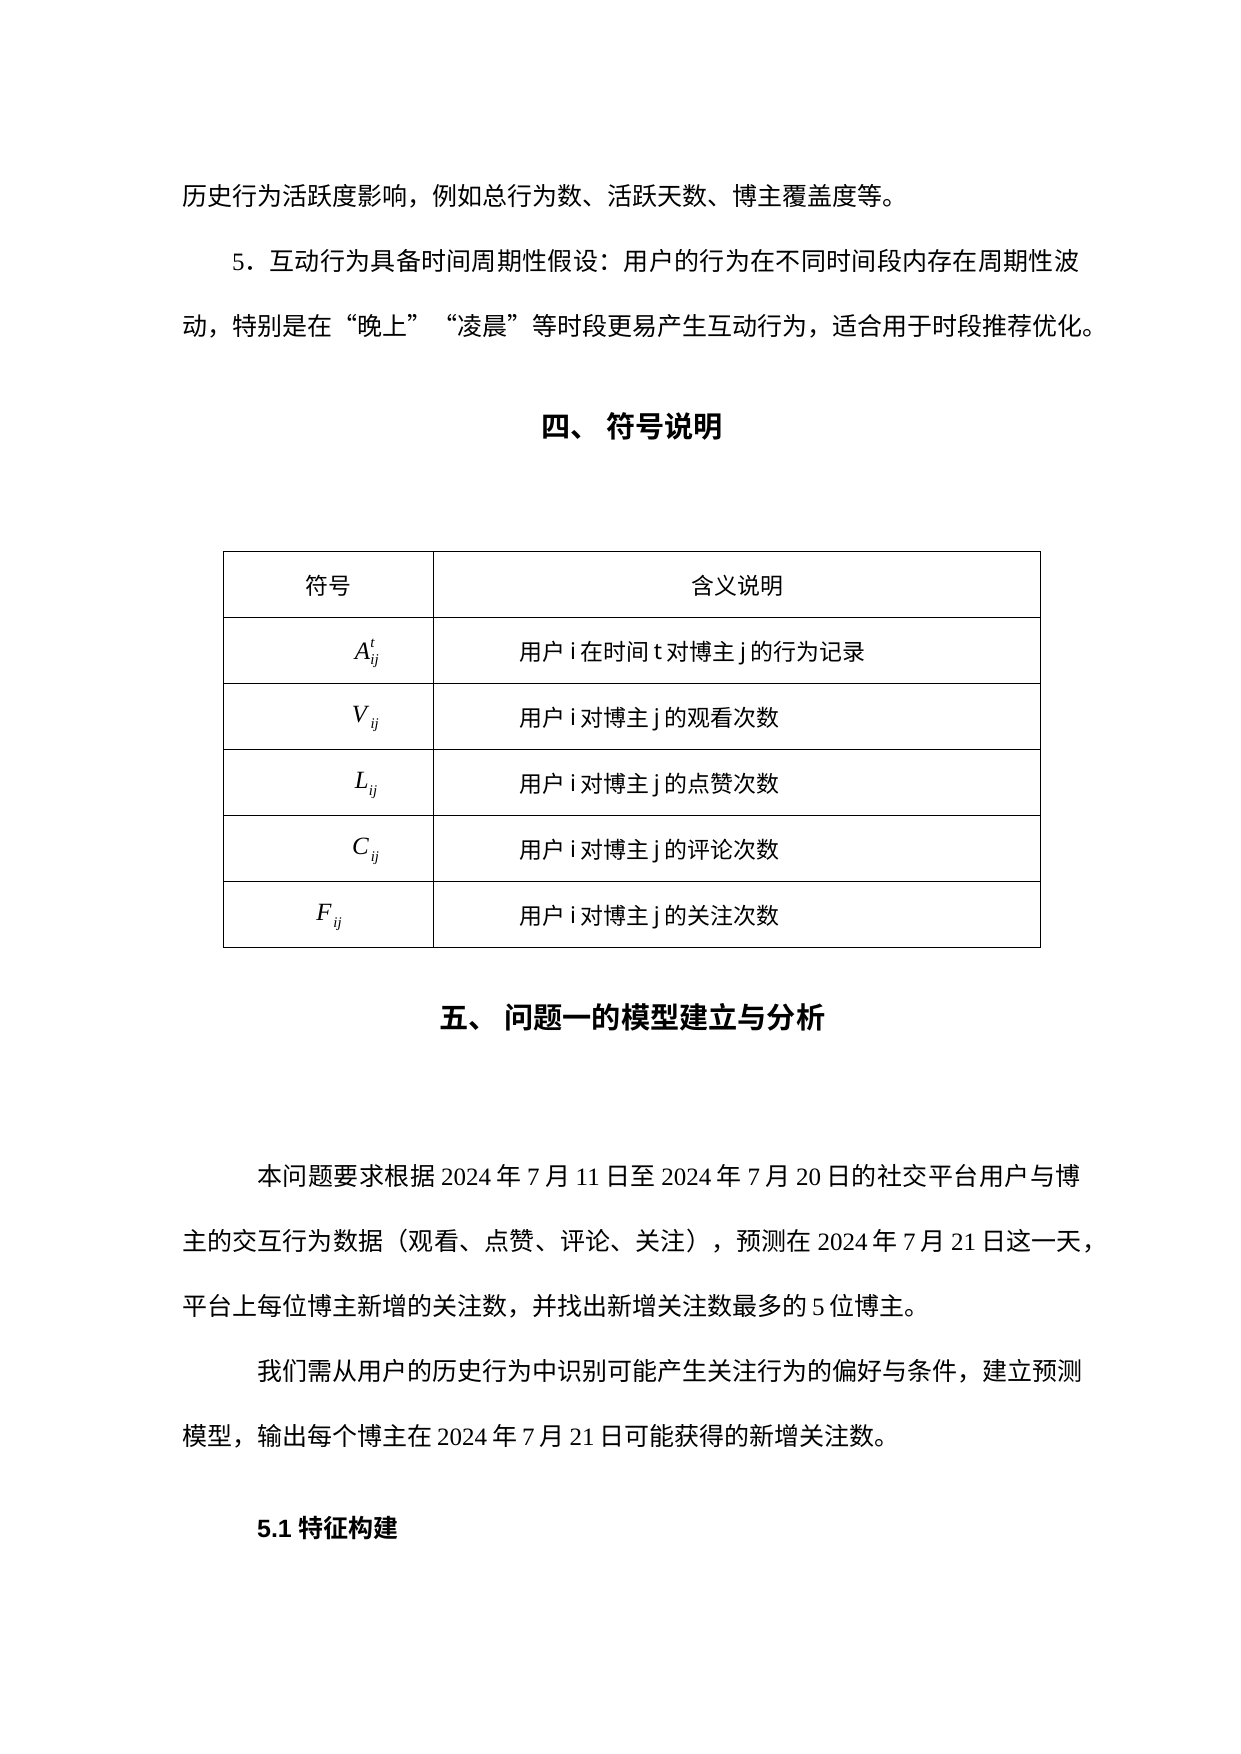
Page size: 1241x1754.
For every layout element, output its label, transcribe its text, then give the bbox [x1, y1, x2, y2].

table_cell 用户i对博主j的观看次数 [434, 684, 1040, 749]
table_cell 用户i在时间t对博主j的行为记录 [434, 618, 1040, 683]
table_cell [224, 882, 433, 947]
subtitle 符号说明 [182, 392, 1082, 457]
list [182, 162, 1082, 227]
subtitle 5.1 特征构建 [182, 1494, 1082, 1559]
list 互动行为具备时间周期性假设：用户的行为在不同时间段内存在周期性波动，特别是在“晚上”“凌晨”等时段更易产生互动行为，适合用于时段推荐优化。 [182, 227, 1082, 357]
table_cell [224, 816, 433, 881]
table_cell 用户i对博主j的点赞次数 [434, 750, 1040, 815]
text 我们需从用户的历史行为中识别可能产生关注行为的偏好与条件，建立预测模型，输出每个博主在2024年7月21日可能获得的新增关注数。 [182, 1337, 1082, 1467]
table_cell [224, 618, 433, 683]
table_cell [224, 750, 433, 815]
table_header 含义说明 [434, 552, 1040, 617]
table_cell 用户i对博主j的评论次数 [434, 816, 1040, 881]
table_header 符号 [224, 552, 433, 617]
table_cell 用户i对博主j的关注次数 [434, 882, 1040, 947]
table_cell [224, 684, 433, 749]
subtitle 问题一的模型建立与分析 [182, 984, 1082, 1049]
text 本问题要求根据2024年7月11日至2024年7月20日的社交平台用户与博主的交互行为数据（观看、点赞、评论、关注），预测在2024年7月21日这一天，平台上每位博主新增的关注数，并找出新增关注数最多的5位博主。 [182, 1142, 1082, 1337]
